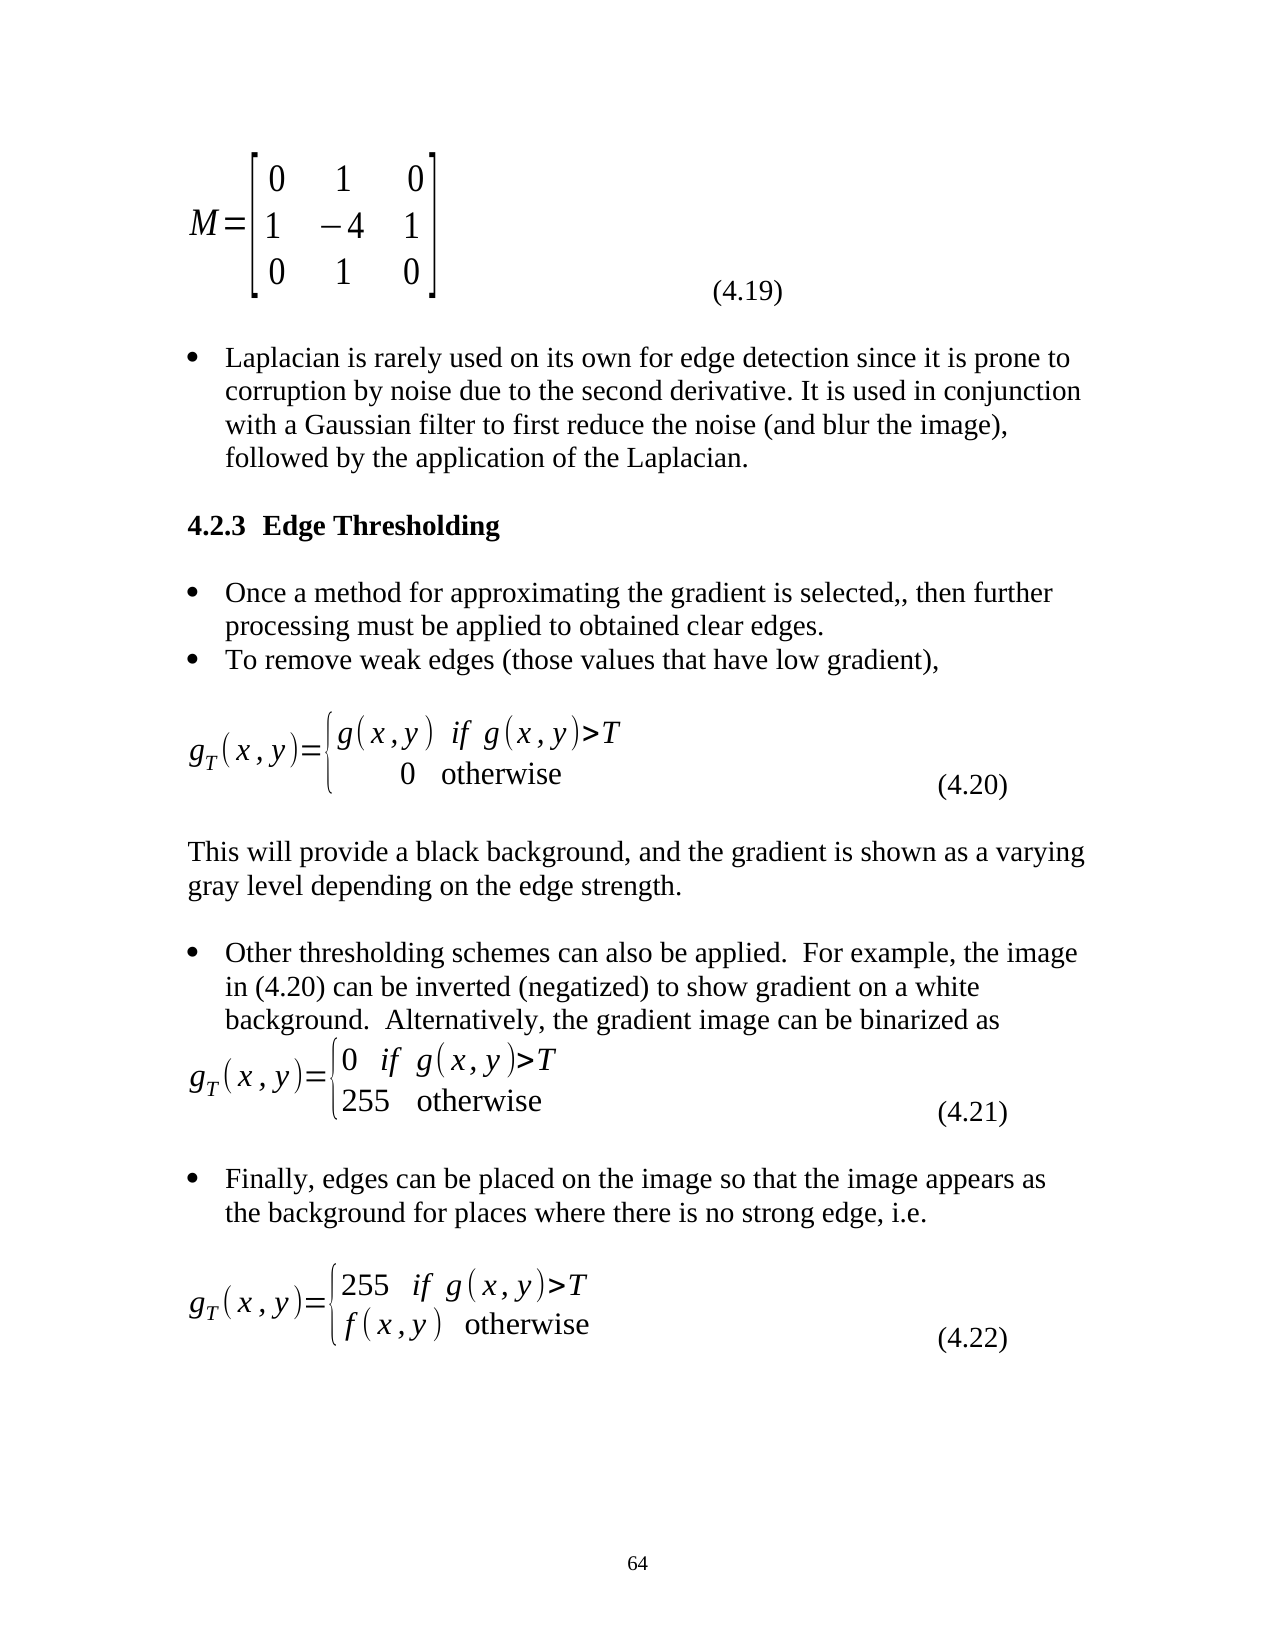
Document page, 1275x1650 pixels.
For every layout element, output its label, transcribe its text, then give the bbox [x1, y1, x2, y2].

text (4.19) [187, 150, 1087, 306]
text This will provide a black background, and the gradient is shown as a varying gray level depending on the edge strength. [187, 834, 1087, 902]
list To remove weak edges (those values that have low gradient), [187, 642, 1087, 676]
list Laplacian is rarely used on its own for edge detection since it is prone to corruption by noise due to the second derivative. It is used in conjunction with a Gaussian filter to first reduce the noise (and blur the image), followed by the application of the Laplacian. [187, 340, 1087, 474]
list Once a method for approximating the gradient is selected,, then further processing must be applied to obtained clear edges. [187, 575, 1087, 642]
list Edge Thresholding [187, 508, 1087, 541]
list Other thresholding schemes can also be applied. For example, the image in (4.20) can be inverted (negatized) to show gradient on a white background. Alternatively, the gradient image can be binarized as [187, 935, 1087, 1036]
text (4.21) [187, 1036, 1087, 1128]
text (4.22) [187, 1262, 1087, 1354]
text (4.20) [187, 709, 1087, 801]
list Finally, edges can be placed on the image so that the image appears as the background for places where there is no strong edge, i.e. [187, 1161, 1087, 1228]
